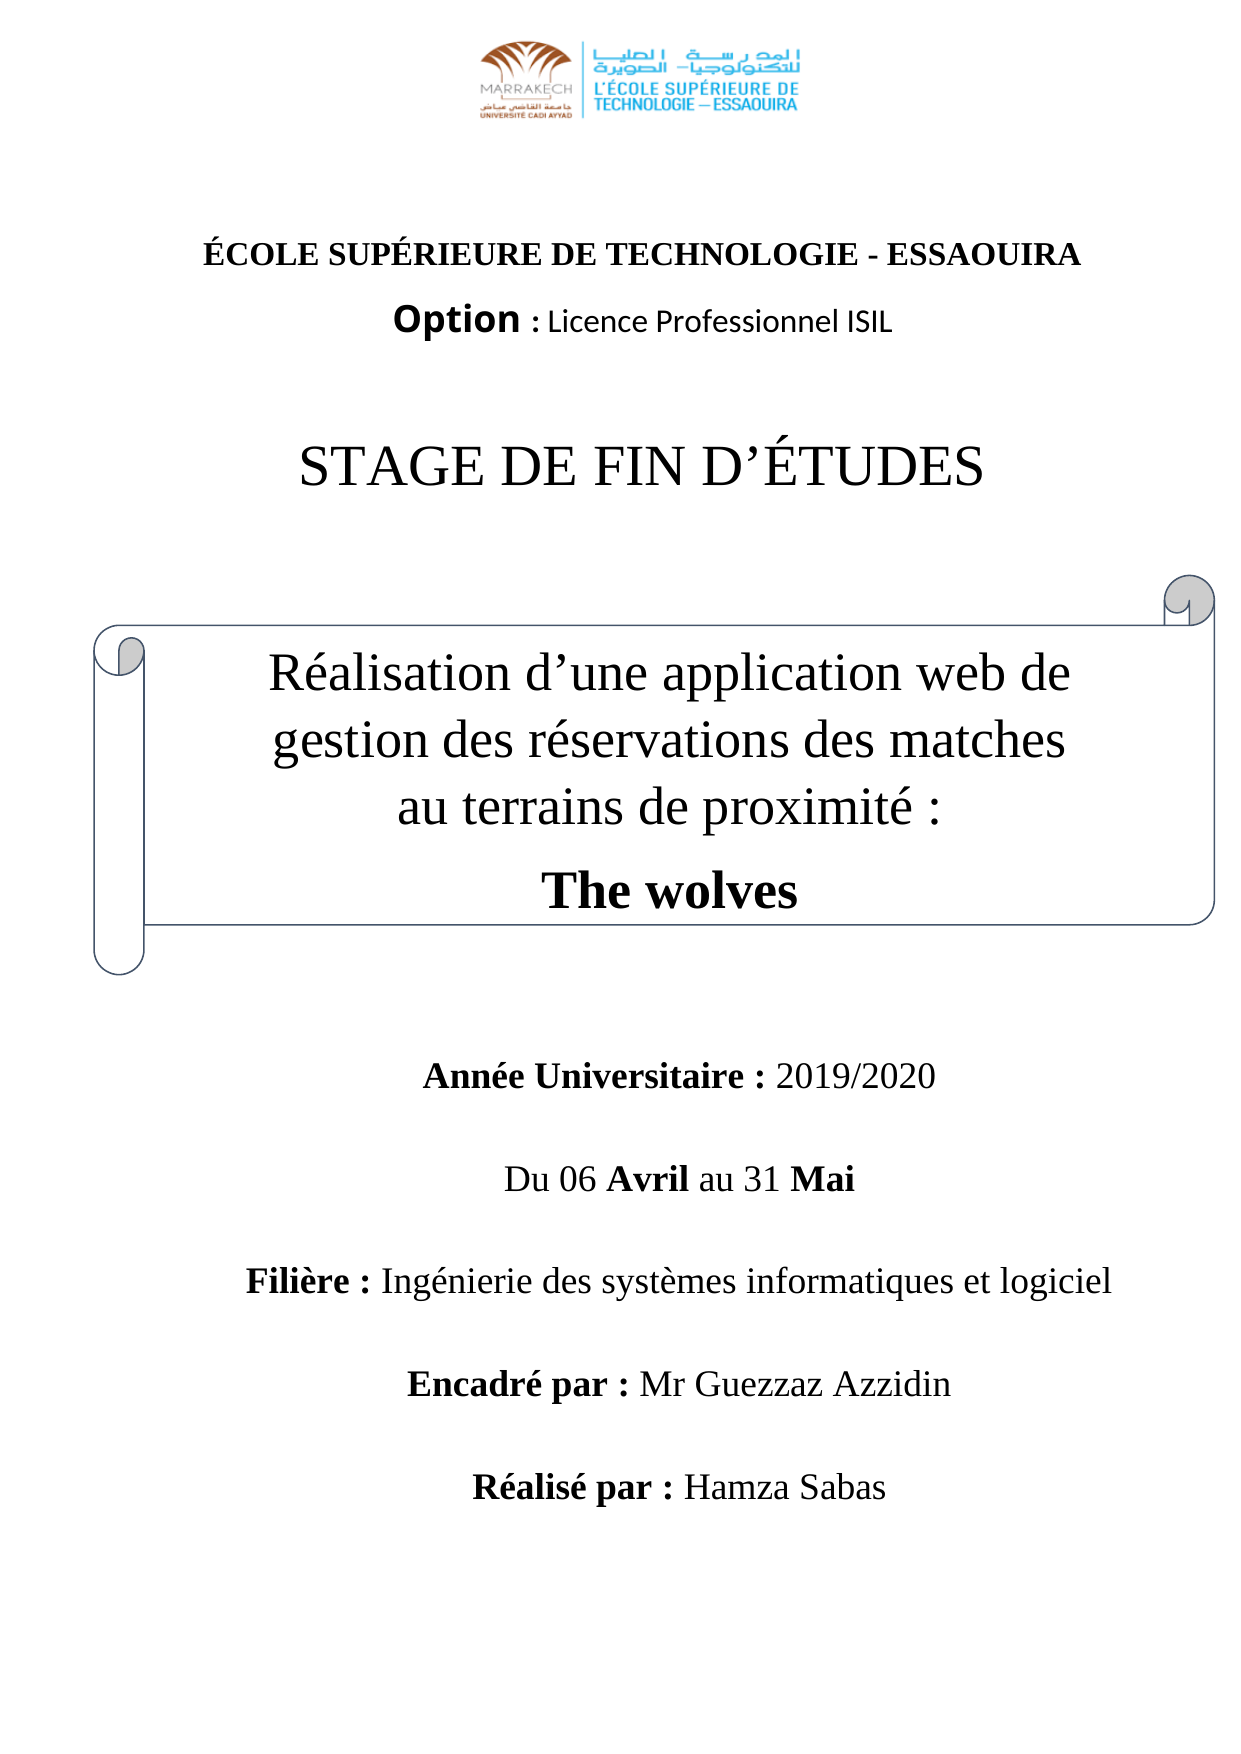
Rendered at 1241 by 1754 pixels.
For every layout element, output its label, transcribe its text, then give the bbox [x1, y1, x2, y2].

text Encadré par : Mr Guezzaz Azzidin [162, 1362, 1122, 1405]
text Du 06 Avril au 31 Mai [162, 1156, 1122, 1199]
text Filière : Ingénierie des systèmes informatiques et logiciel [162, 1259, 1122, 1302]
text Réalisé par : Hamza Sabas [162, 1465, 1122, 1508]
text Option : Licence Professionnel ISIL [125, 292, 1108, 343]
text STAGE DE FIN D’ÉTUDES [125, 431, 1108, 498]
picture [446, 0, 818, 160]
text Année Universitaire : 2019/2020 [162, 1053, 1122, 1096]
text ÉCOLE SUPÉRIEURE DE TECHNOLOGIE - ESSAOUIRA [125, 234, 1108, 272]
